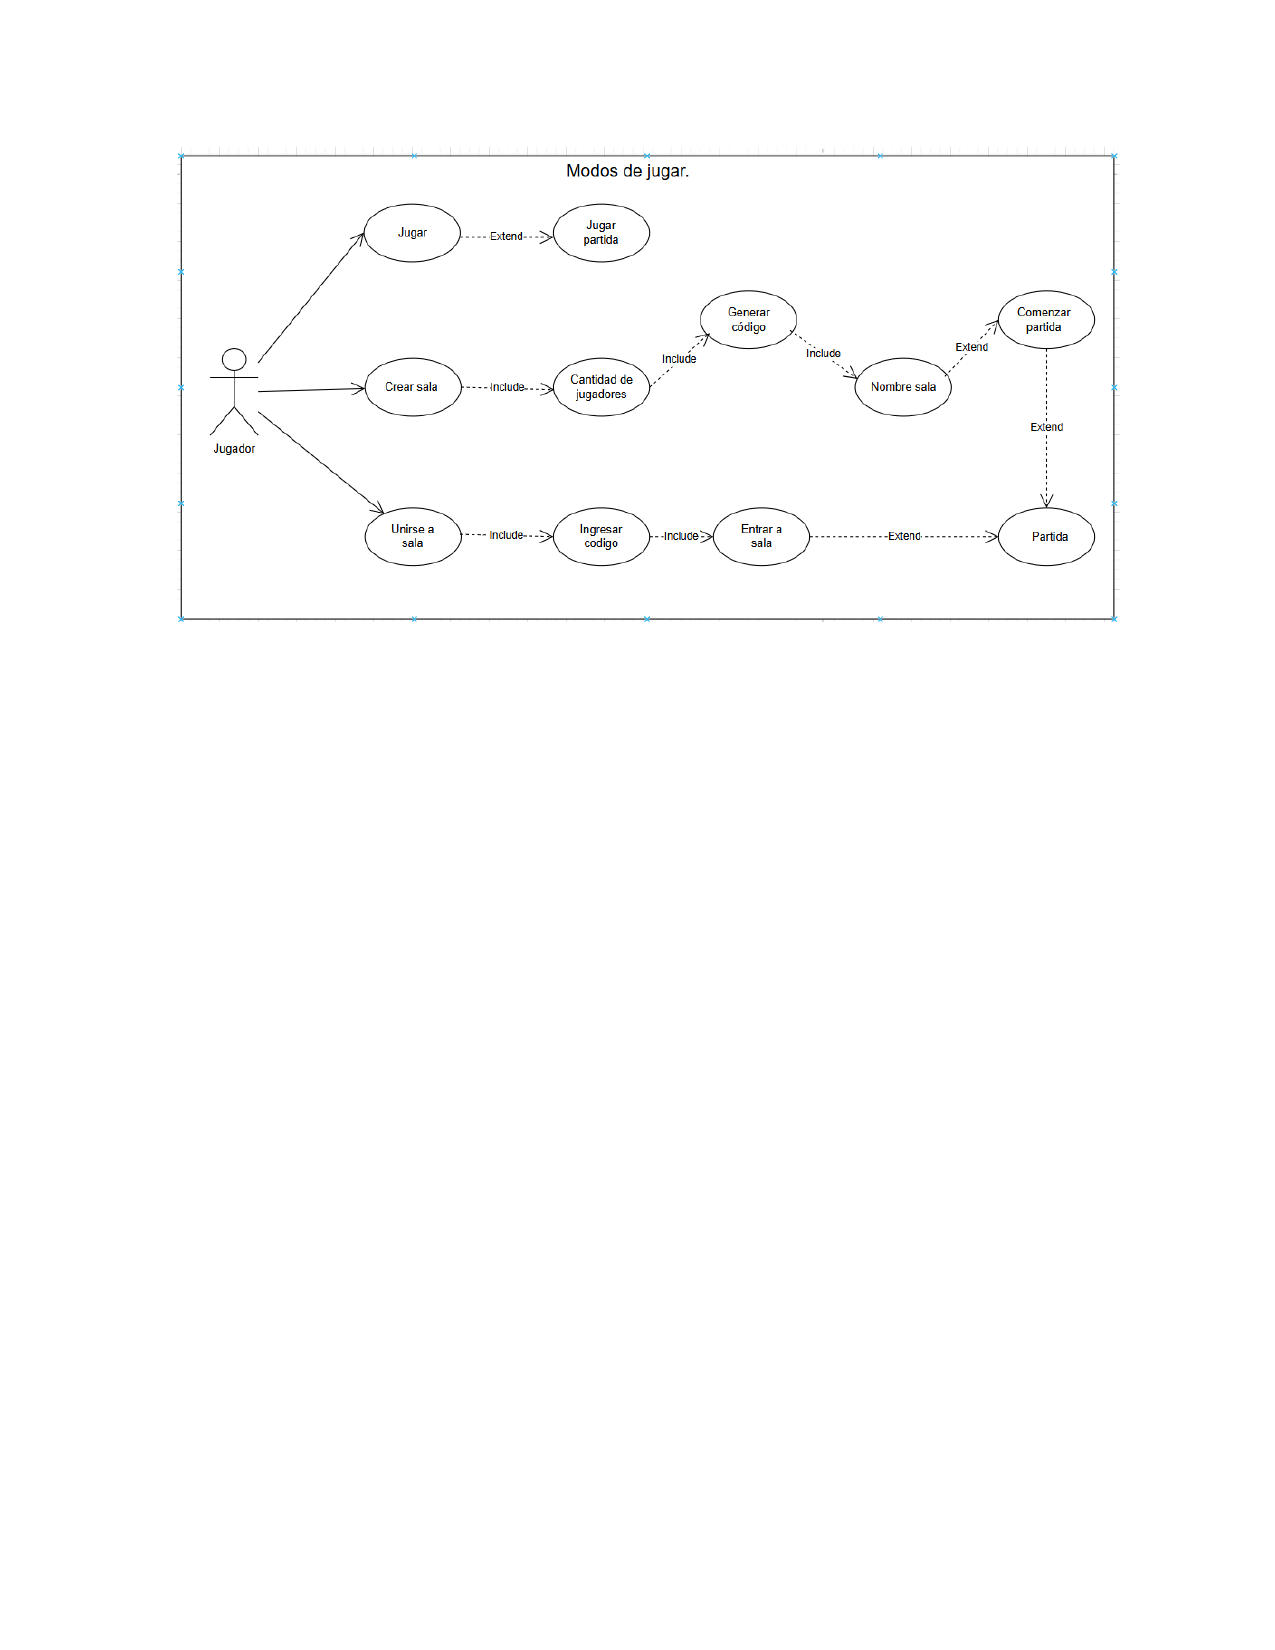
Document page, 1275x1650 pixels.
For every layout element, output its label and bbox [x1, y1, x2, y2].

picture [177, 147, 1120, 622]
